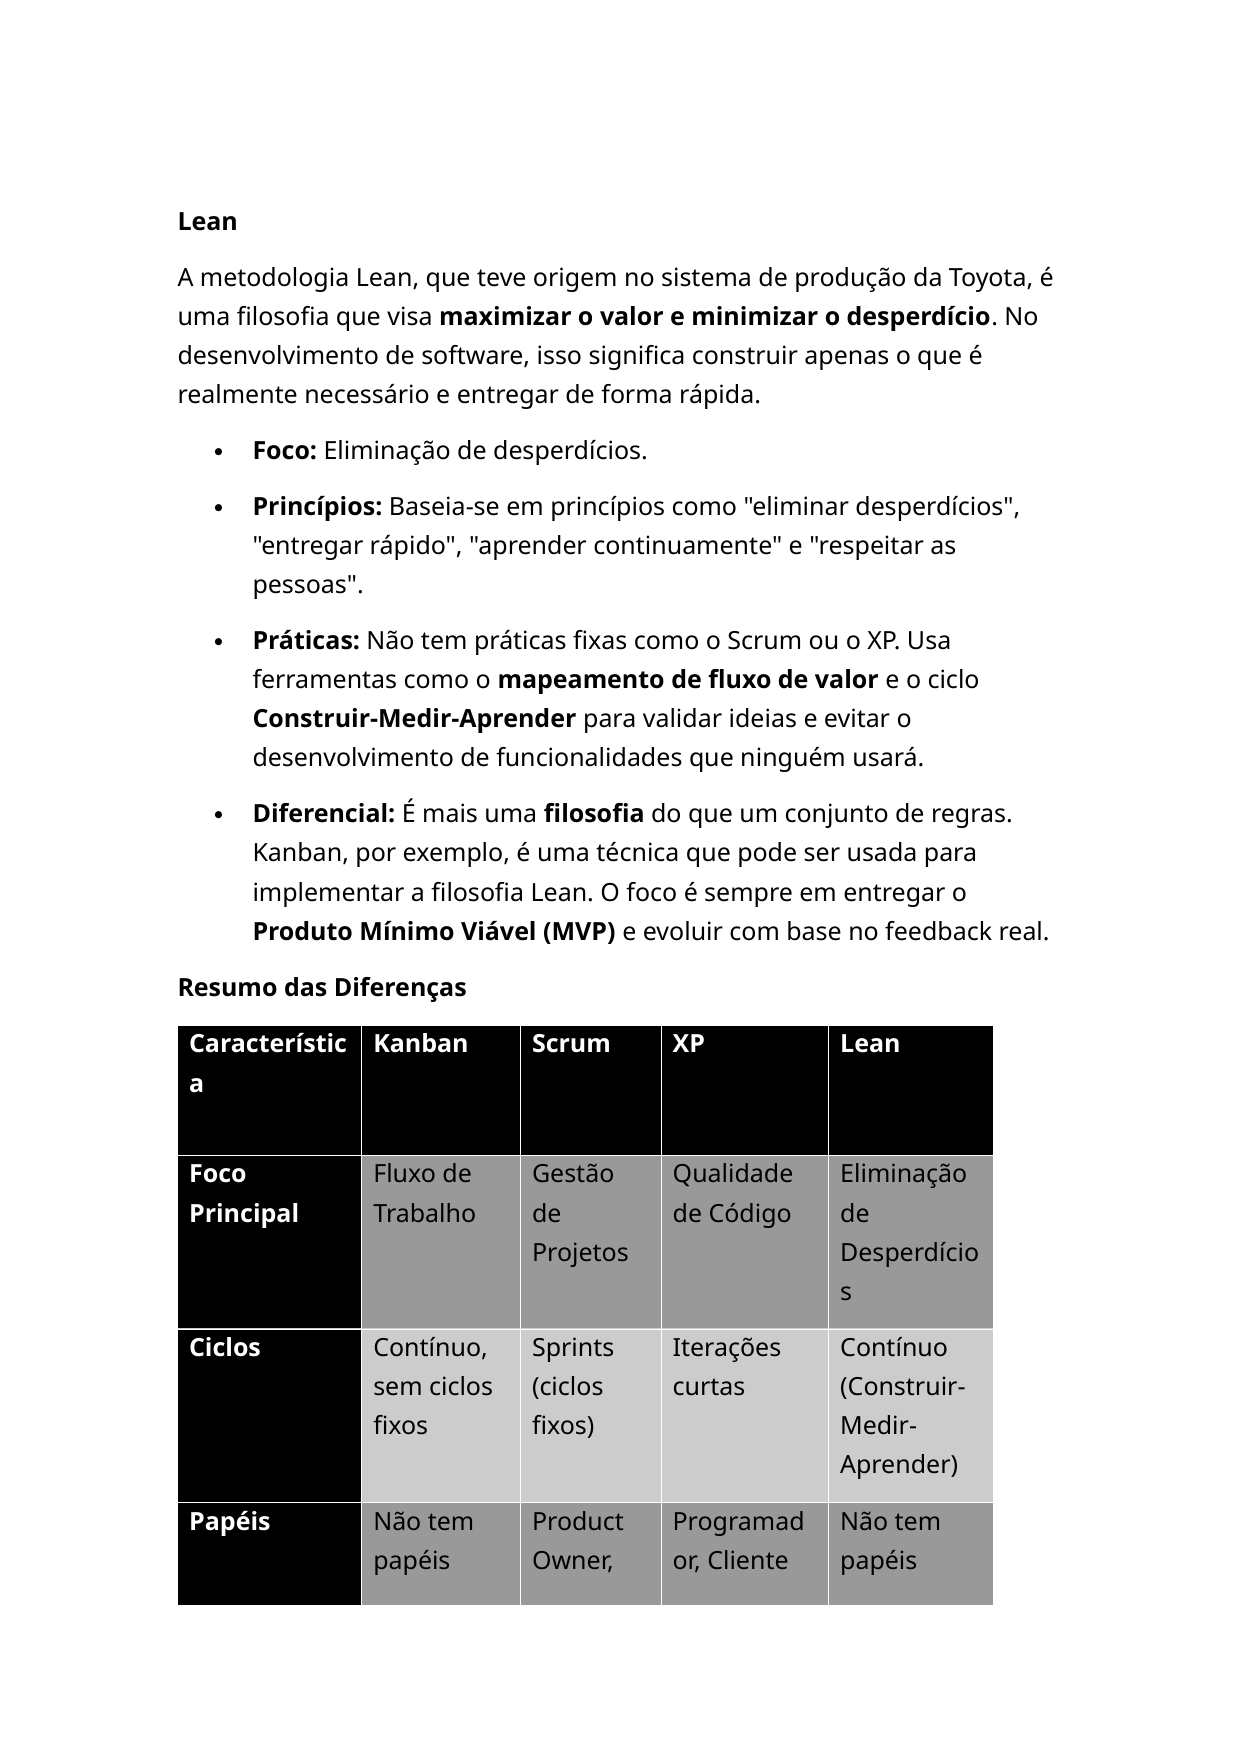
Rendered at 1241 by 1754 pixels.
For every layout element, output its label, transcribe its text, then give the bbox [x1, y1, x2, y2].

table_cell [362, 1503, 520, 1605]
list Práticas: Não tem práticas fixas como o Scrum ou o XP. Usa ferramentas como o mapeamento de fluxo de valor e o ciclo Construir-Medir-Aprender para validar ideias e evitar o desenvolvimento de funcionalidades que ninguém usará. [215, 623, 1063, 774]
text A metodologia Lean, que teve origem no sistema de produção da Toyota, é uma filosofia que visa maximizar o valor e minimizar o desperdício. No desenvolvimento de software, isso significa construir apenas o que é realmente necessário e entregar de forma rápida. [177, 259, 1063, 411]
table_cell Gestão de Projetos [521, 1156, 661, 1328]
table_cell Contínuo (Construir-Medir-Aprender) [829, 1330, 993, 1502]
table_cell Foco Principal [178, 1156, 361, 1328]
list Foco: Eliminação de desperdícios. [215, 433, 1063, 467]
table_cell Papéis [178, 1503, 361, 1605]
table_cell Fluxo de Trabalho [362, 1156, 520, 1328]
list Diferencial: É mais uma filosofia do que um conjunto de regras. Kanban, por exemplo, é uma técnica que pode ser usada para implementar a filosofia Lean. O foco é sempre em entregar o Produto Mínimo Viável (MVP) e evoluir com base no feedback real. [215, 796, 1063, 947]
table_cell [662, 1503, 828, 1605]
table_cell Contínuo, sem ciclos fixos [362, 1330, 520, 1502]
table_header XP [662, 1026, 828, 1155]
table_cell Ciclos [178, 1330, 361, 1502]
table_header Kanban [362, 1026, 520, 1155]
table_header Lean [829, 1026, 993, 1155]
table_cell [521, 1503, 661, 1605]
text Resumo das Diferenças [177, 969, 1063, 1003]
list Princípios: Baseia-se em princípios como "eliminar desperdícios", "entregar rápido", "aprender continuamente" e "respeitar as pessoas". [215, 488, 1063, 601]
table_header Scrum [521, 1026, 661, 1155]
table_header Característica [178, 1026, 361, 1155]
table_cell Sprints (ciclos fixos) [521, 1330, 661, 1502]
table_cell Iterações curtas [662, 1330, 828, 1502]
table_cell Eliminação de Desperdícios [829, 1156, 993, 1328]
table_cell Qualidade de Código [662, 1156, 828, 1328]
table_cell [829, 1503, 993, 1605]
text Lean [177, 203, 1063, 237]
